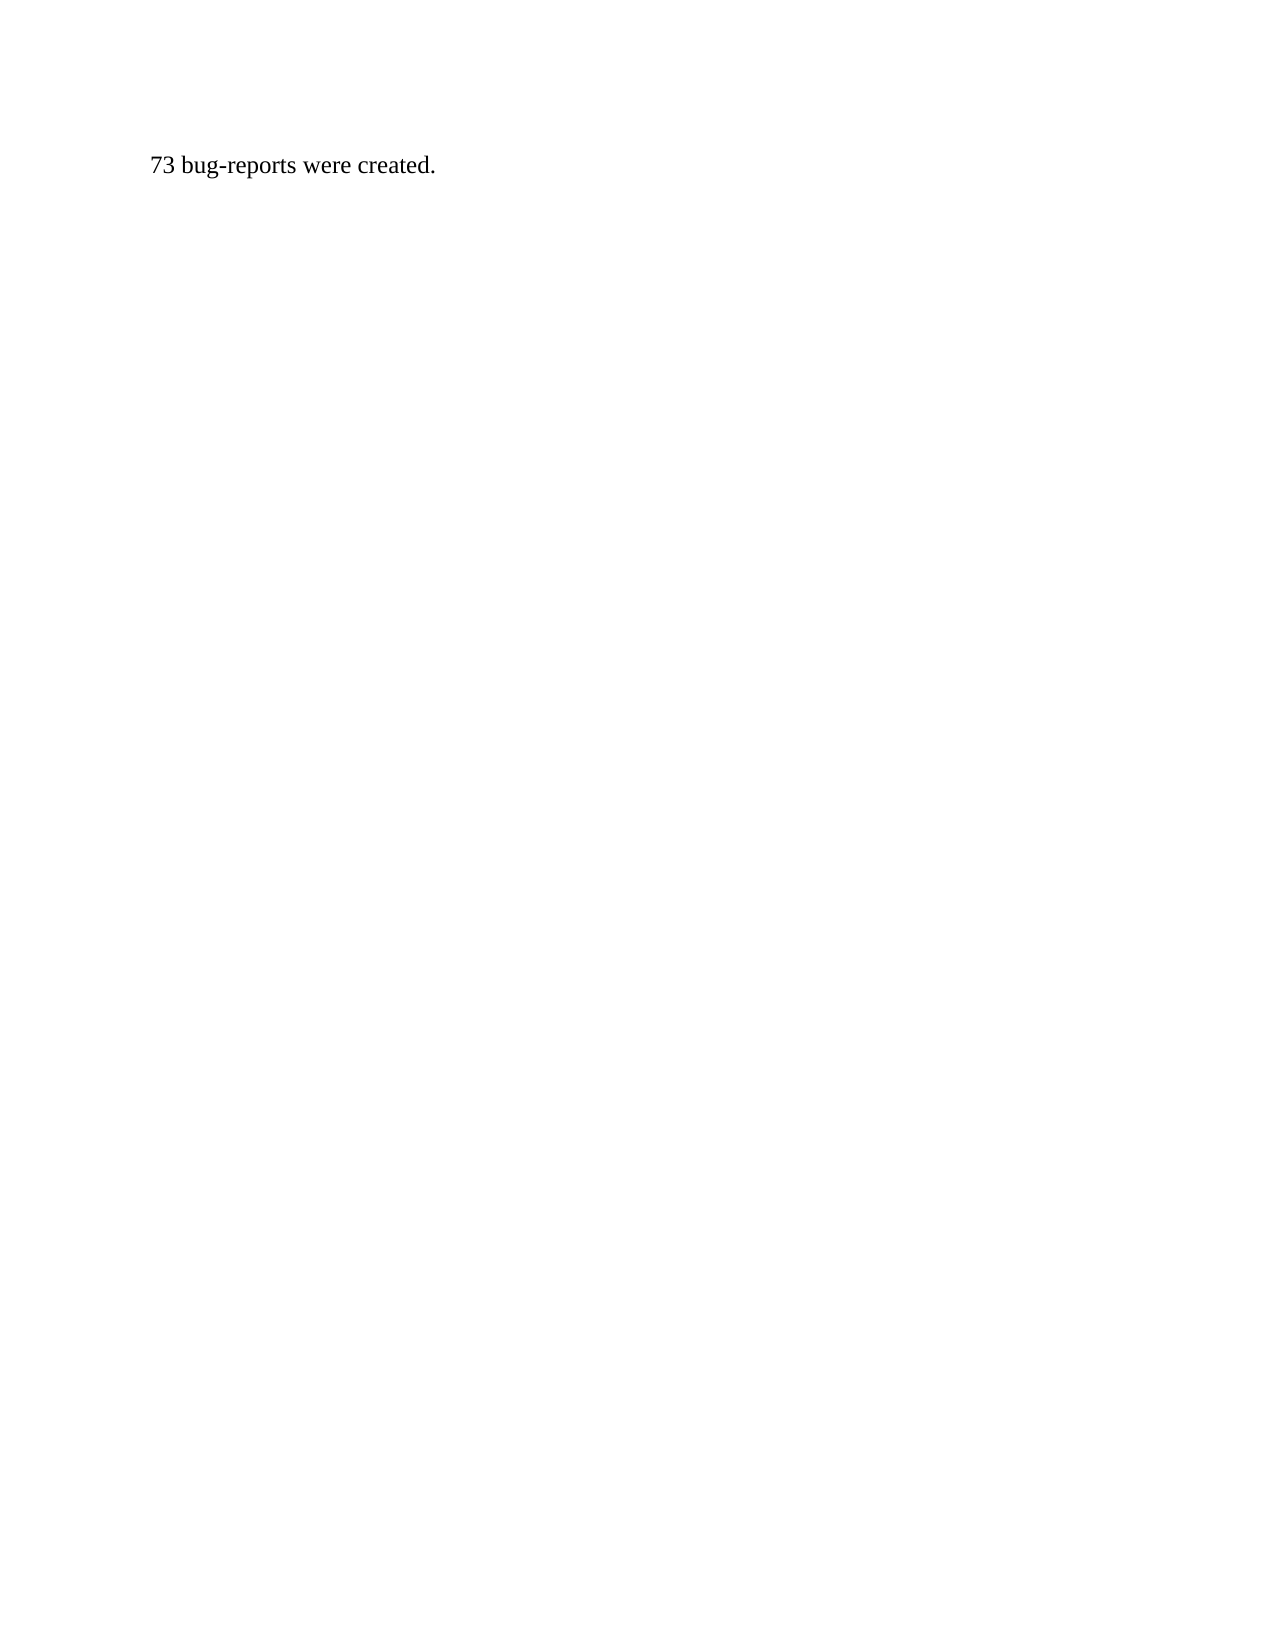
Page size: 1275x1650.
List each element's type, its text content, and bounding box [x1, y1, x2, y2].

text 73 bug-reports were created. [150, 150, 1125, 179]
